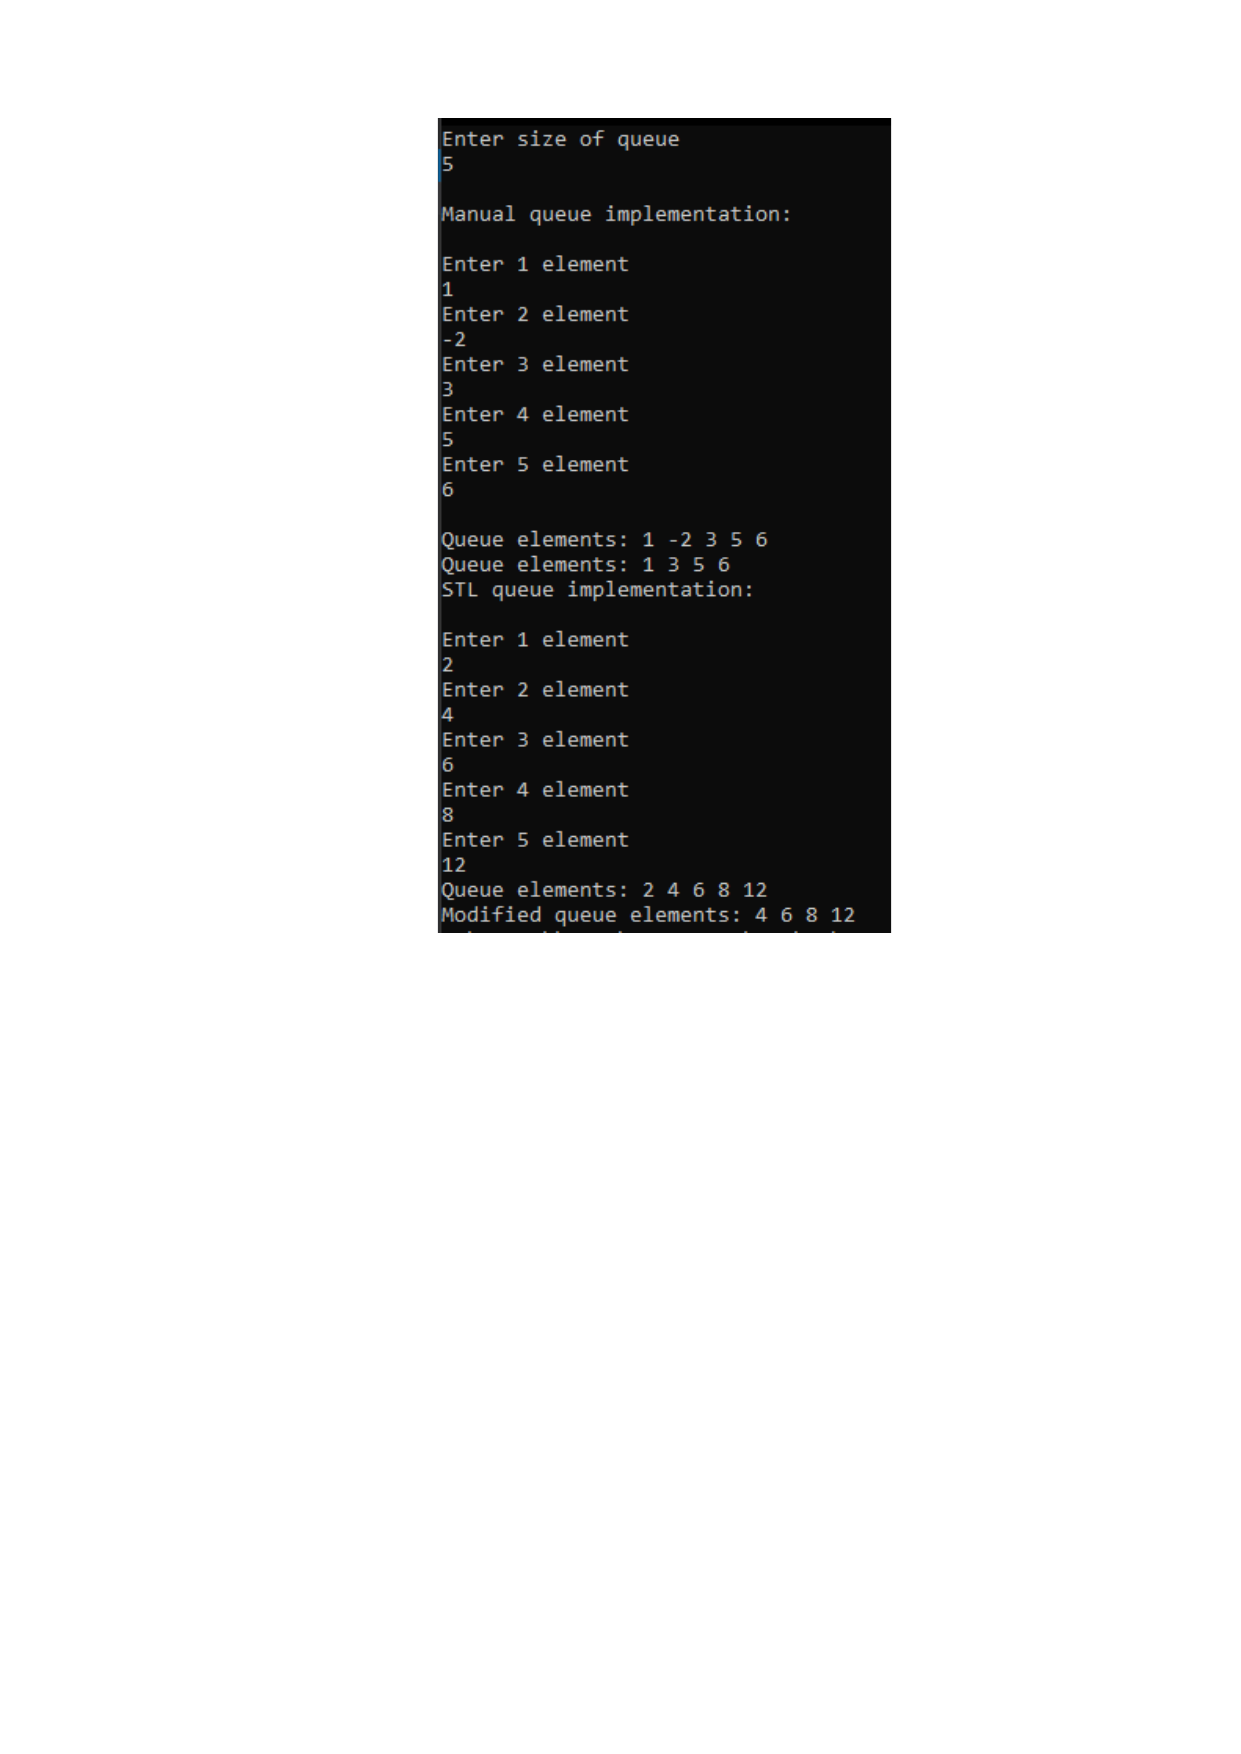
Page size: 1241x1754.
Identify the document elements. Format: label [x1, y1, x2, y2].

picture [437, 118, 892, 933]
